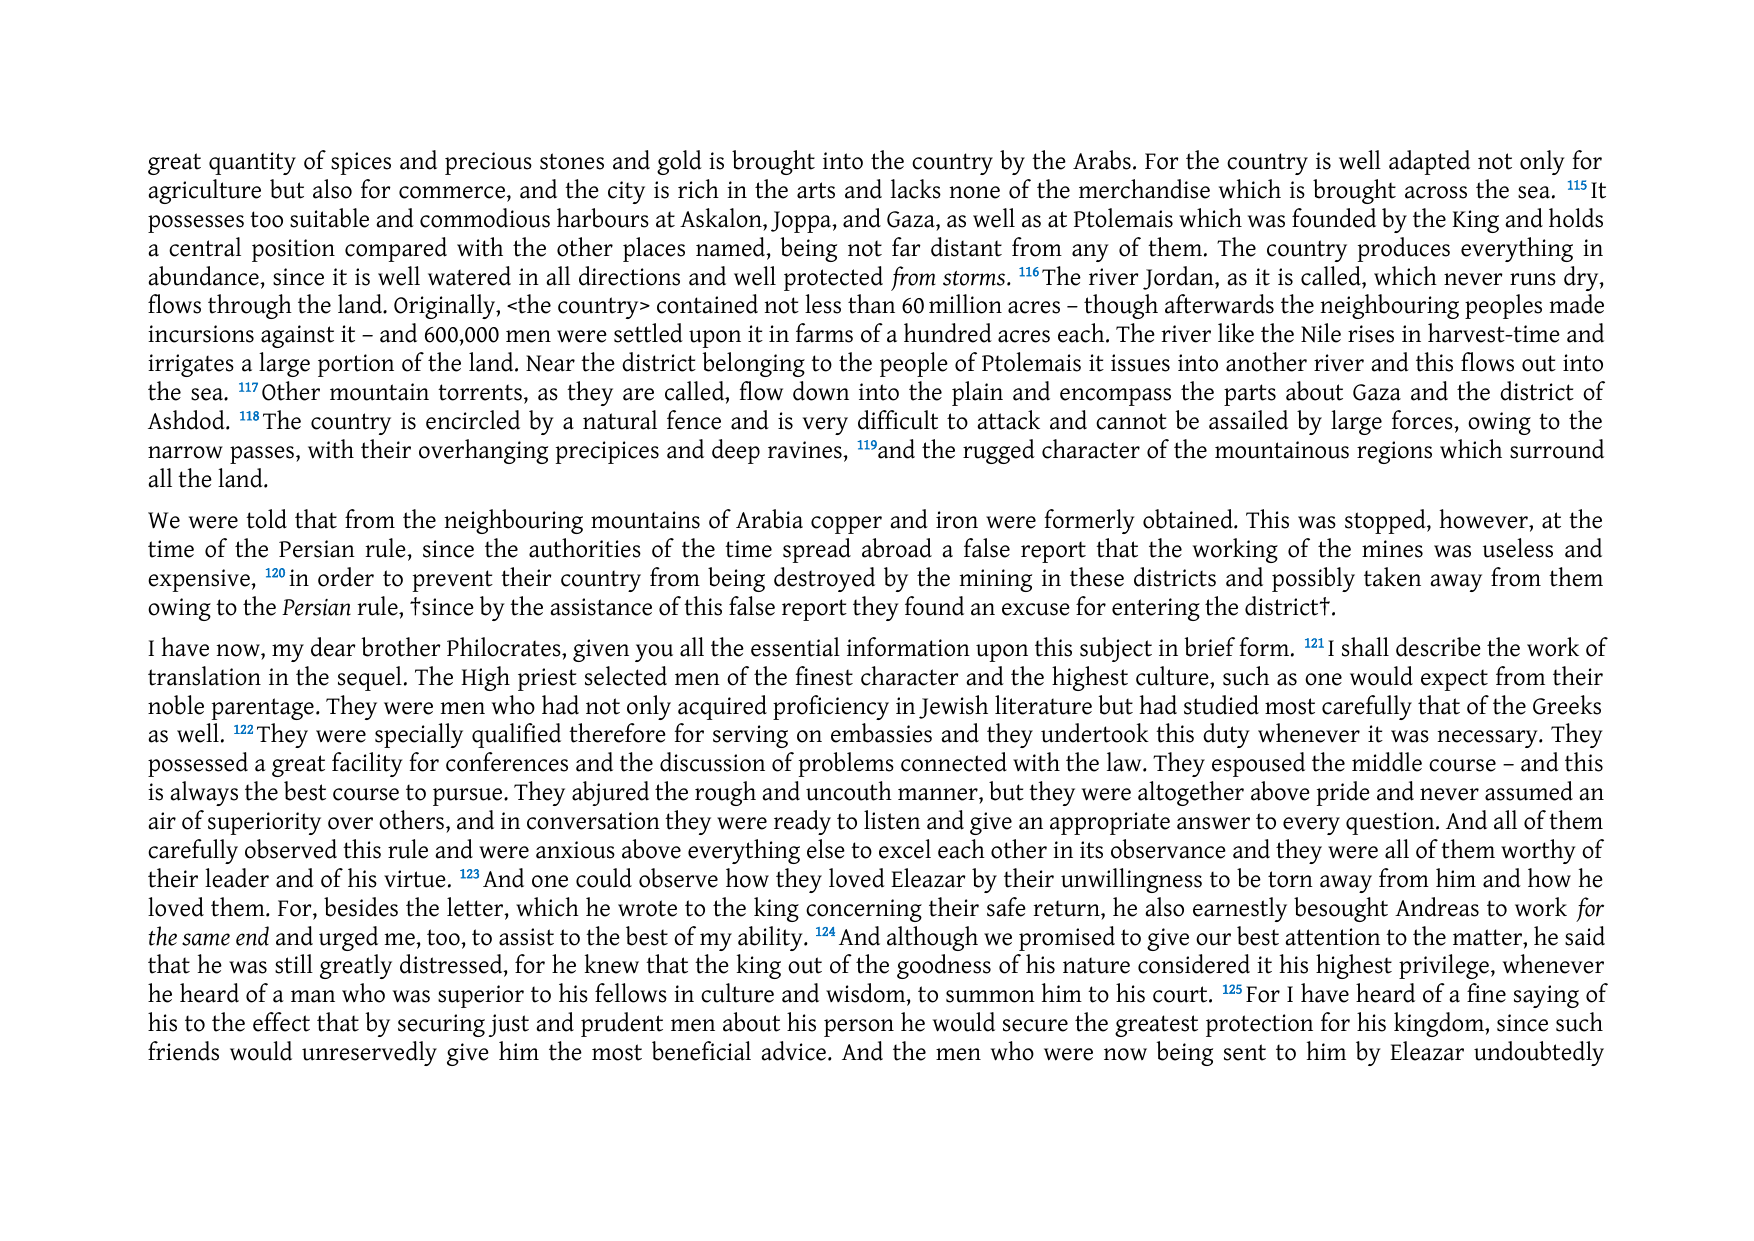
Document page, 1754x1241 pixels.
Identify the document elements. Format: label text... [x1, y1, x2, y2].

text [148, 148, 1606, 494]
text We were told that from the neighbouring mountains of Arabia copper and iron were formerly obtained. This was stopped, however, at the time of the Persian rule, since the authorities of the time spread abroad a false report that the working of the mines was useless and expensive, 120 in order to prevent their country from being destroyed by the mining in these districts and possibly taken away from them owing to the Persian rule, †since by the assistance of this false report they found an excuse for entering the district†. [148, 506, 1606, 622]
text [148, 634, 1606, 1067]
